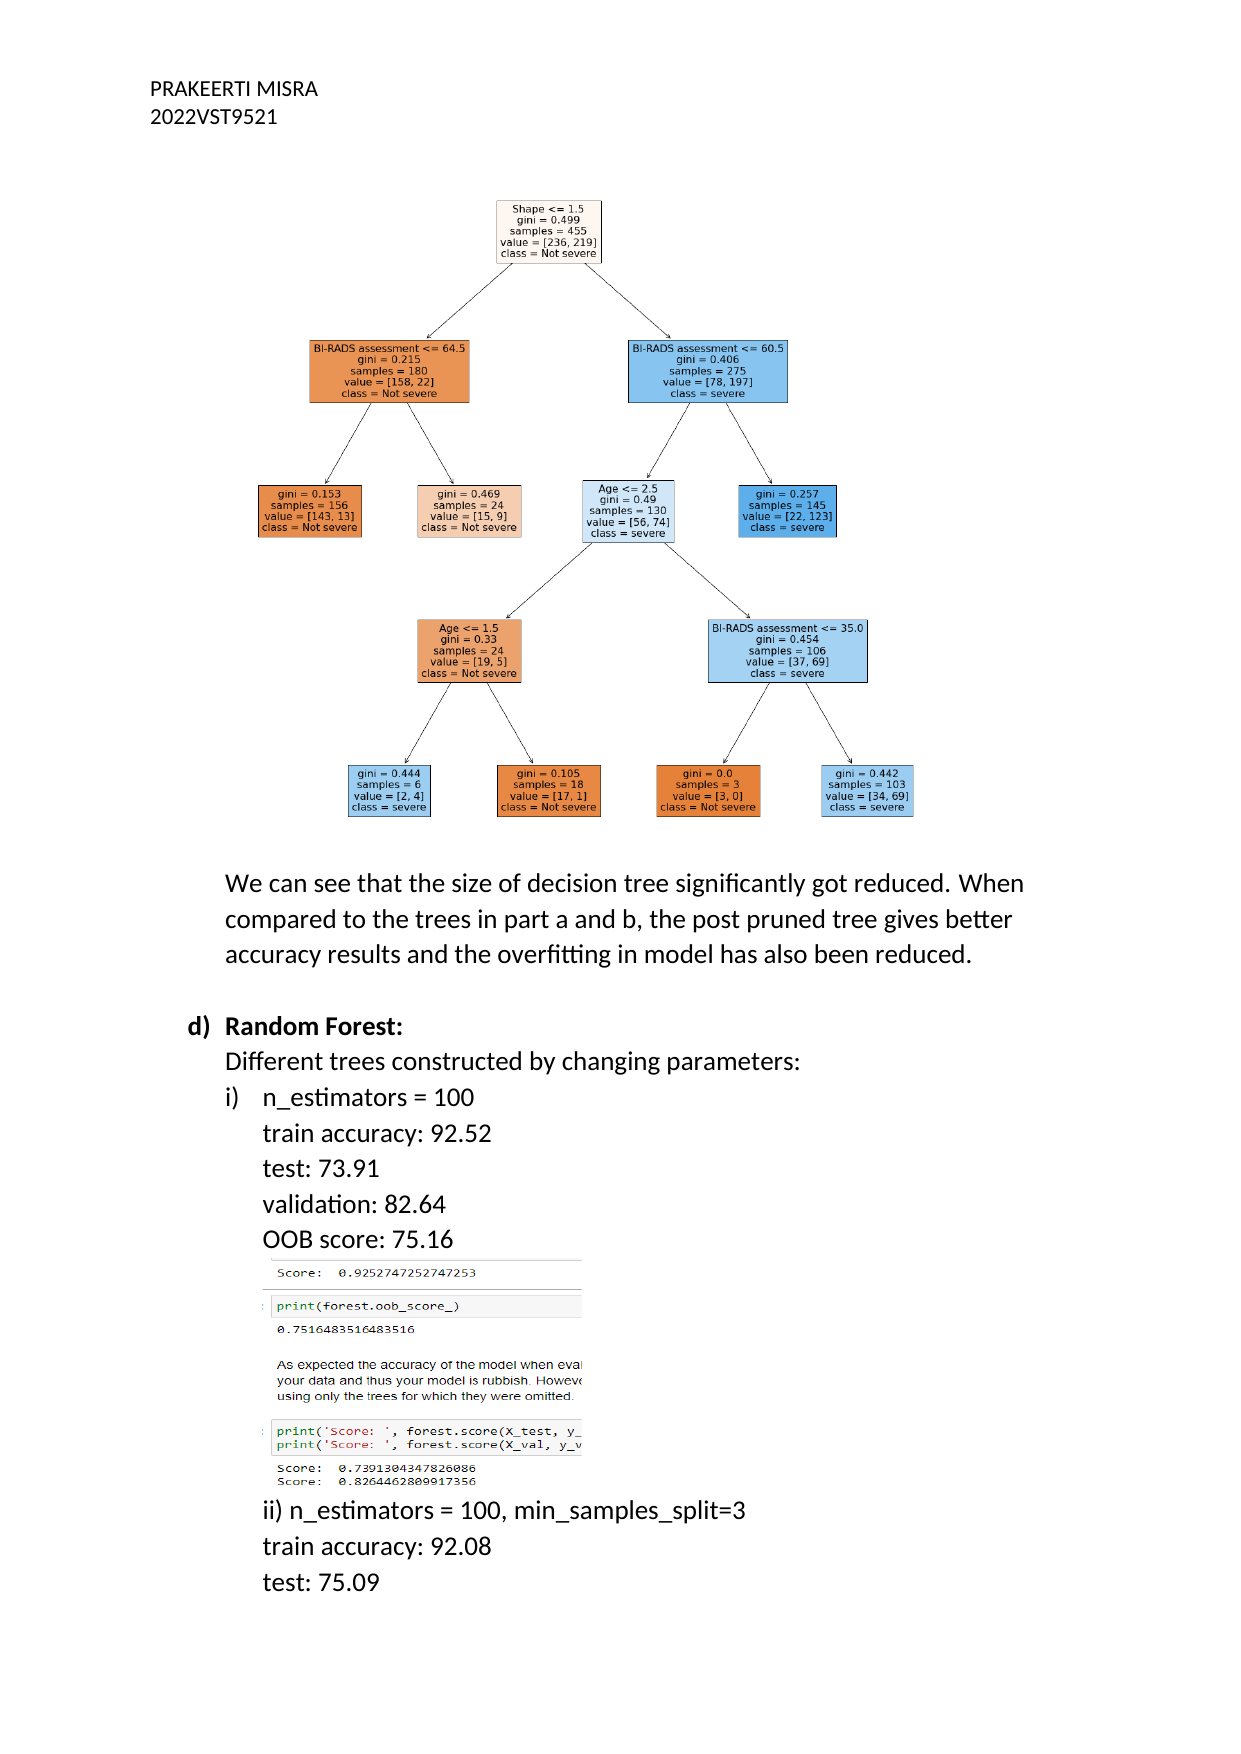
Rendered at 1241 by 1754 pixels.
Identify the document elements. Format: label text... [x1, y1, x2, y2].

picture [225, 157, 951, 865]
list ii) n_estimators = 100, min_samples_split=3 [262, 1493, 1090, 1526]
list OOB score: 75.16 [262, 1223, 1090, 1256]
list test: 73.91 [262, 1151, 1090, 1184]
list test: 75.09 [262, 1565, 1090, 1598]
picture [262, 1258, 582, 1492]
list n_estimators = 100 [225, 1080, 1090, 1113]
list train accuracy: 92.08 [262, 1529, 1090, 1562]
list train accuracy: 92.52 [262, 1116, 1090, 1149]
list We can see that the size of decision tree significantly got reduced. When compared to the trees in part a and b, the post pruned tree gives better accuracy results and the overfitting in model has also been reduced. [225, 866, 1090, 971]
list Different trees constructed by changing parameters: [225, 1044, 1090, 1077]
list Random Forest: [187, 1009, 1090, 1042]
list validation: 82.64 [262, 1187, 1090, 1220]
